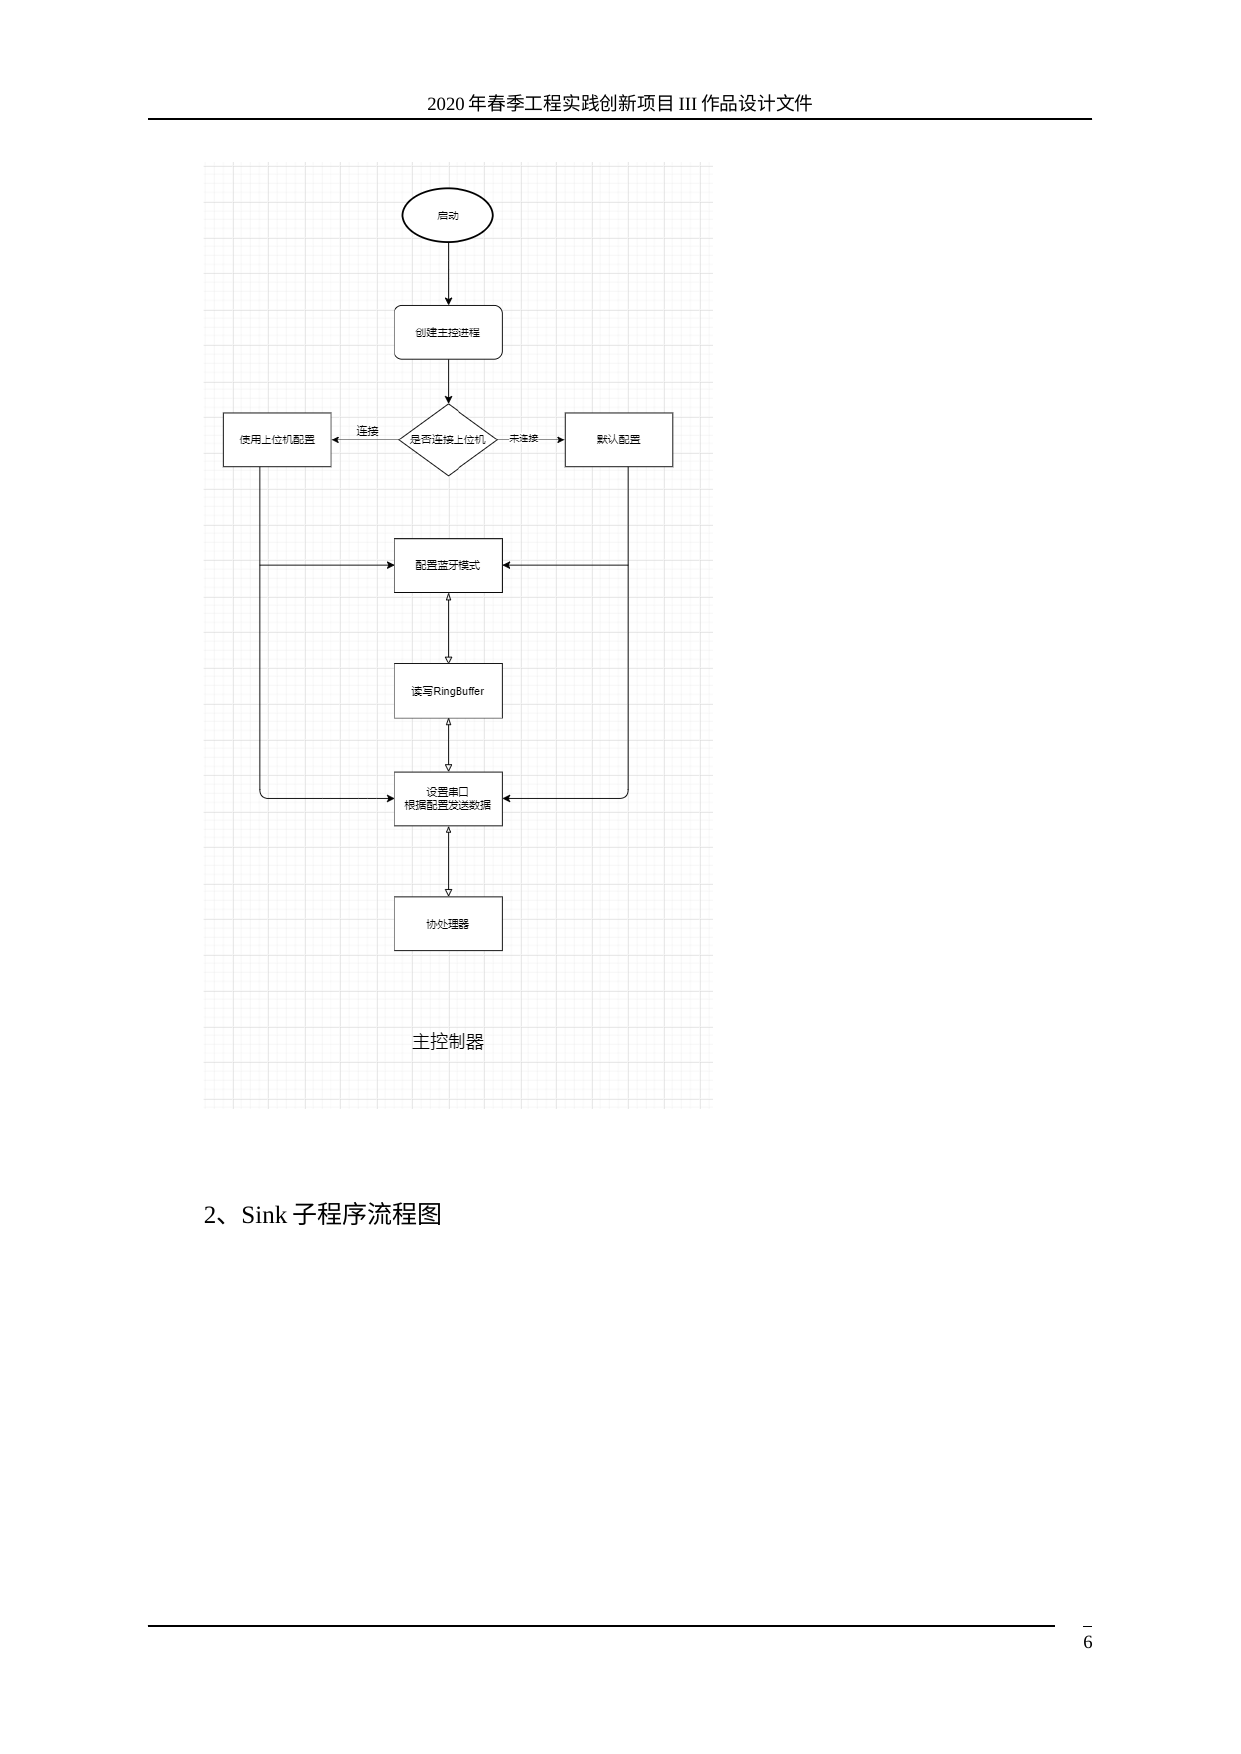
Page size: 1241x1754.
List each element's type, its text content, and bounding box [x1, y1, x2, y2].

text 2、Sink子程序流程图 [148, 1180, 1092, 1245]
picture [203, 162, 713, 1109]
